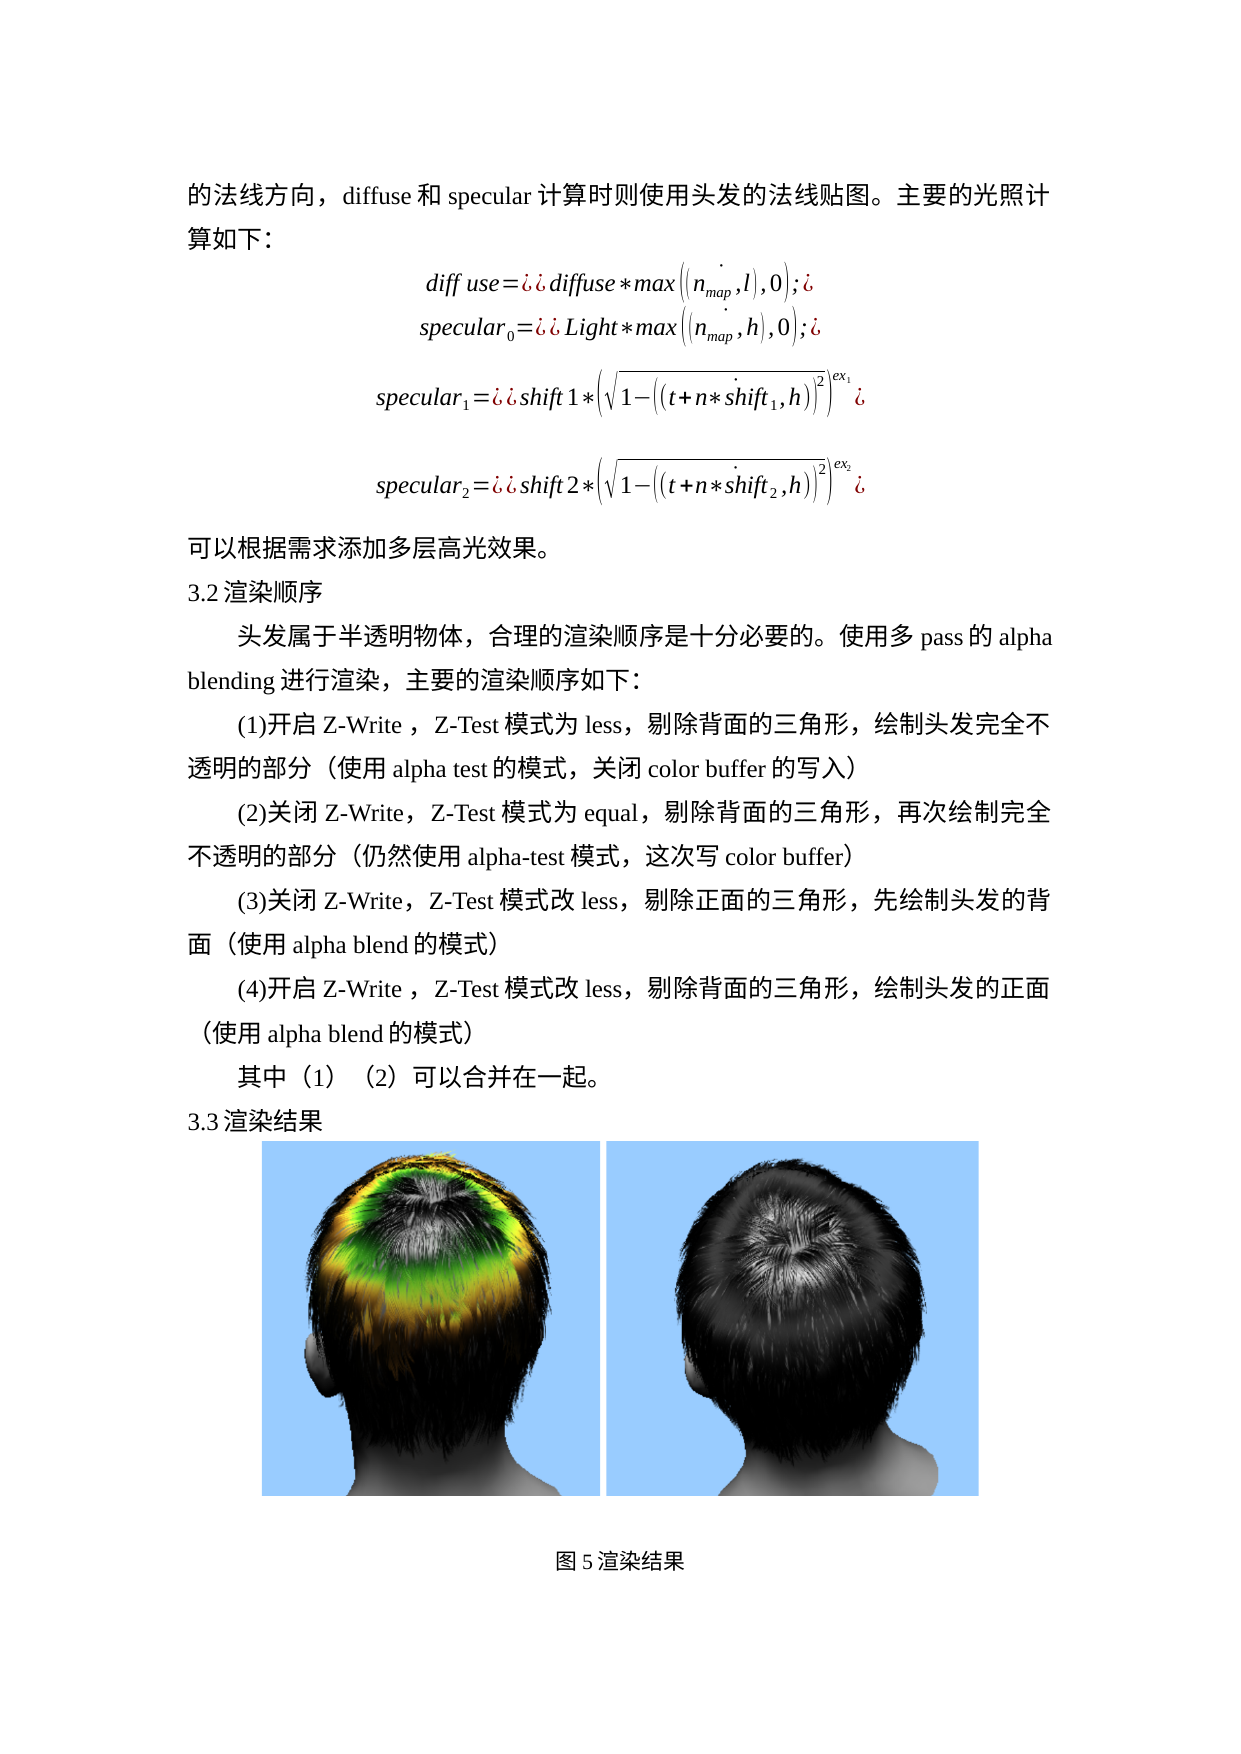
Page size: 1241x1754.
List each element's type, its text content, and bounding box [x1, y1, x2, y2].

text (4)开启Z-Write ，Z-Test模式改less，剔除背面的三角形，绘制头发的正面（使用alpha blend的模式） [187, 965, 1053, 1053]
text (3)关闭Z-Write，Z-Test模式改less，剔除正面的三角形，先绘制头发的背面（使用alpha blend的模式） [187, 877, 1053, 965]
text 图5渲染结果 [187, 1538, 1053, 1582]
text (2)关闭Z-Write，Z-Test模式为equal，剔除背面的三角形，再次绘制完全不透明的部分（仍然使用alpha-test模式，这次写color buffer） [187, 789, 1053, 877]
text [187, 172, 1053, 260]
text 头发属于半透明物体，合理的渲染顺序是十分必要的。使用多pass的alpha blending进行渲染，主要的渲染顺序如下： [187, 613, 1053, 701]
text (1)开启Z-Write ，Z-Test模式为less，剔除背面的三角形，绘制头发完全不透明的部分（使用alpha test的模式，关闭color buffer的写入） [187, 701, 1053, 789]
picture [606, 1141, 979, 1496]
text 3.2渲染顺序 [187, 568, 1053, 613]
text 可以根据需求添加多层高光效果。 [187, 524, 1053, 568]
text 3.3渲染结果 [187, 1097, 1053, 1141]
text 其中（1）（2）可以合并在一起。 [187, 1053, 1053, 1097]
picture [261, 1141, 600, 1496]
